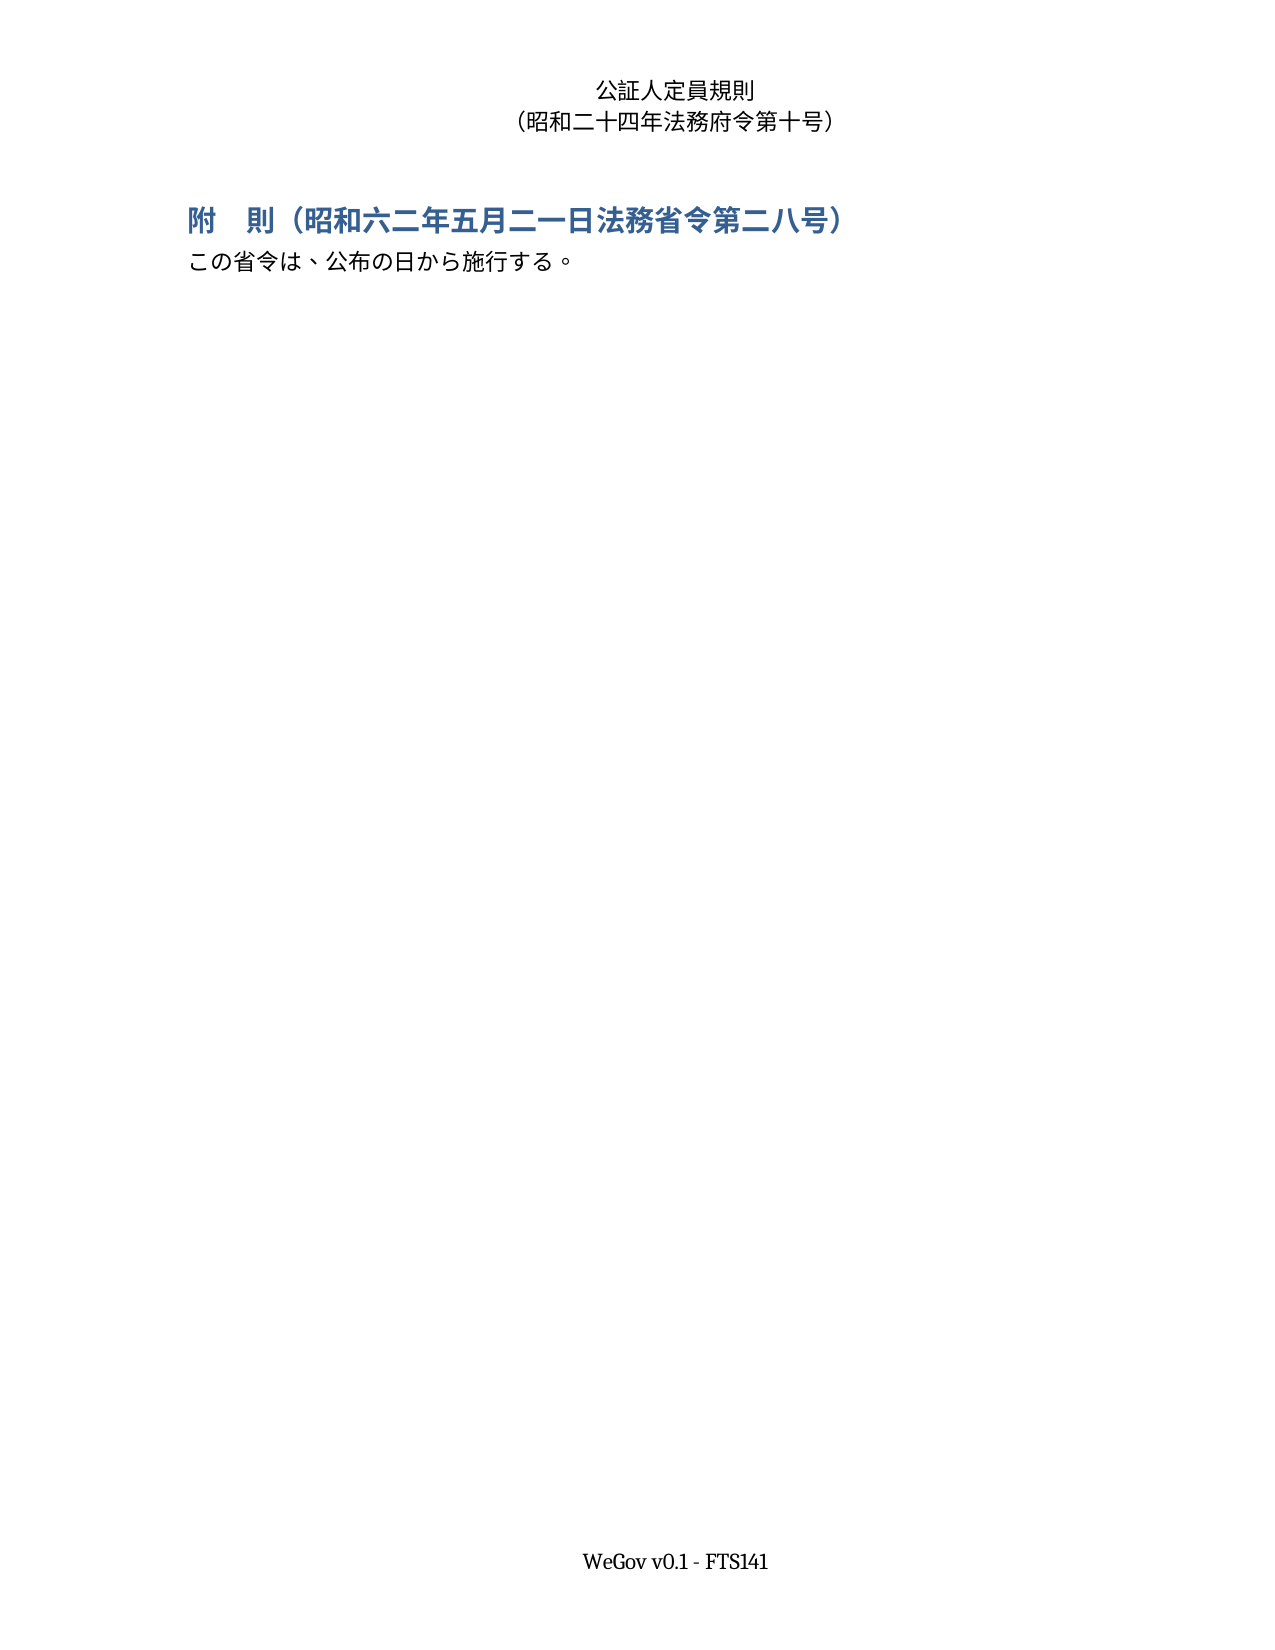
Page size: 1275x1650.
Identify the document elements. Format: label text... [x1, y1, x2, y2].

text この省令は、公布の日から施行する。 [187, 246, 1087, 277]
subtitle 附 則（昭和六二年五月二一日法務省令第二八号） [187, 200, 1087, 240]
